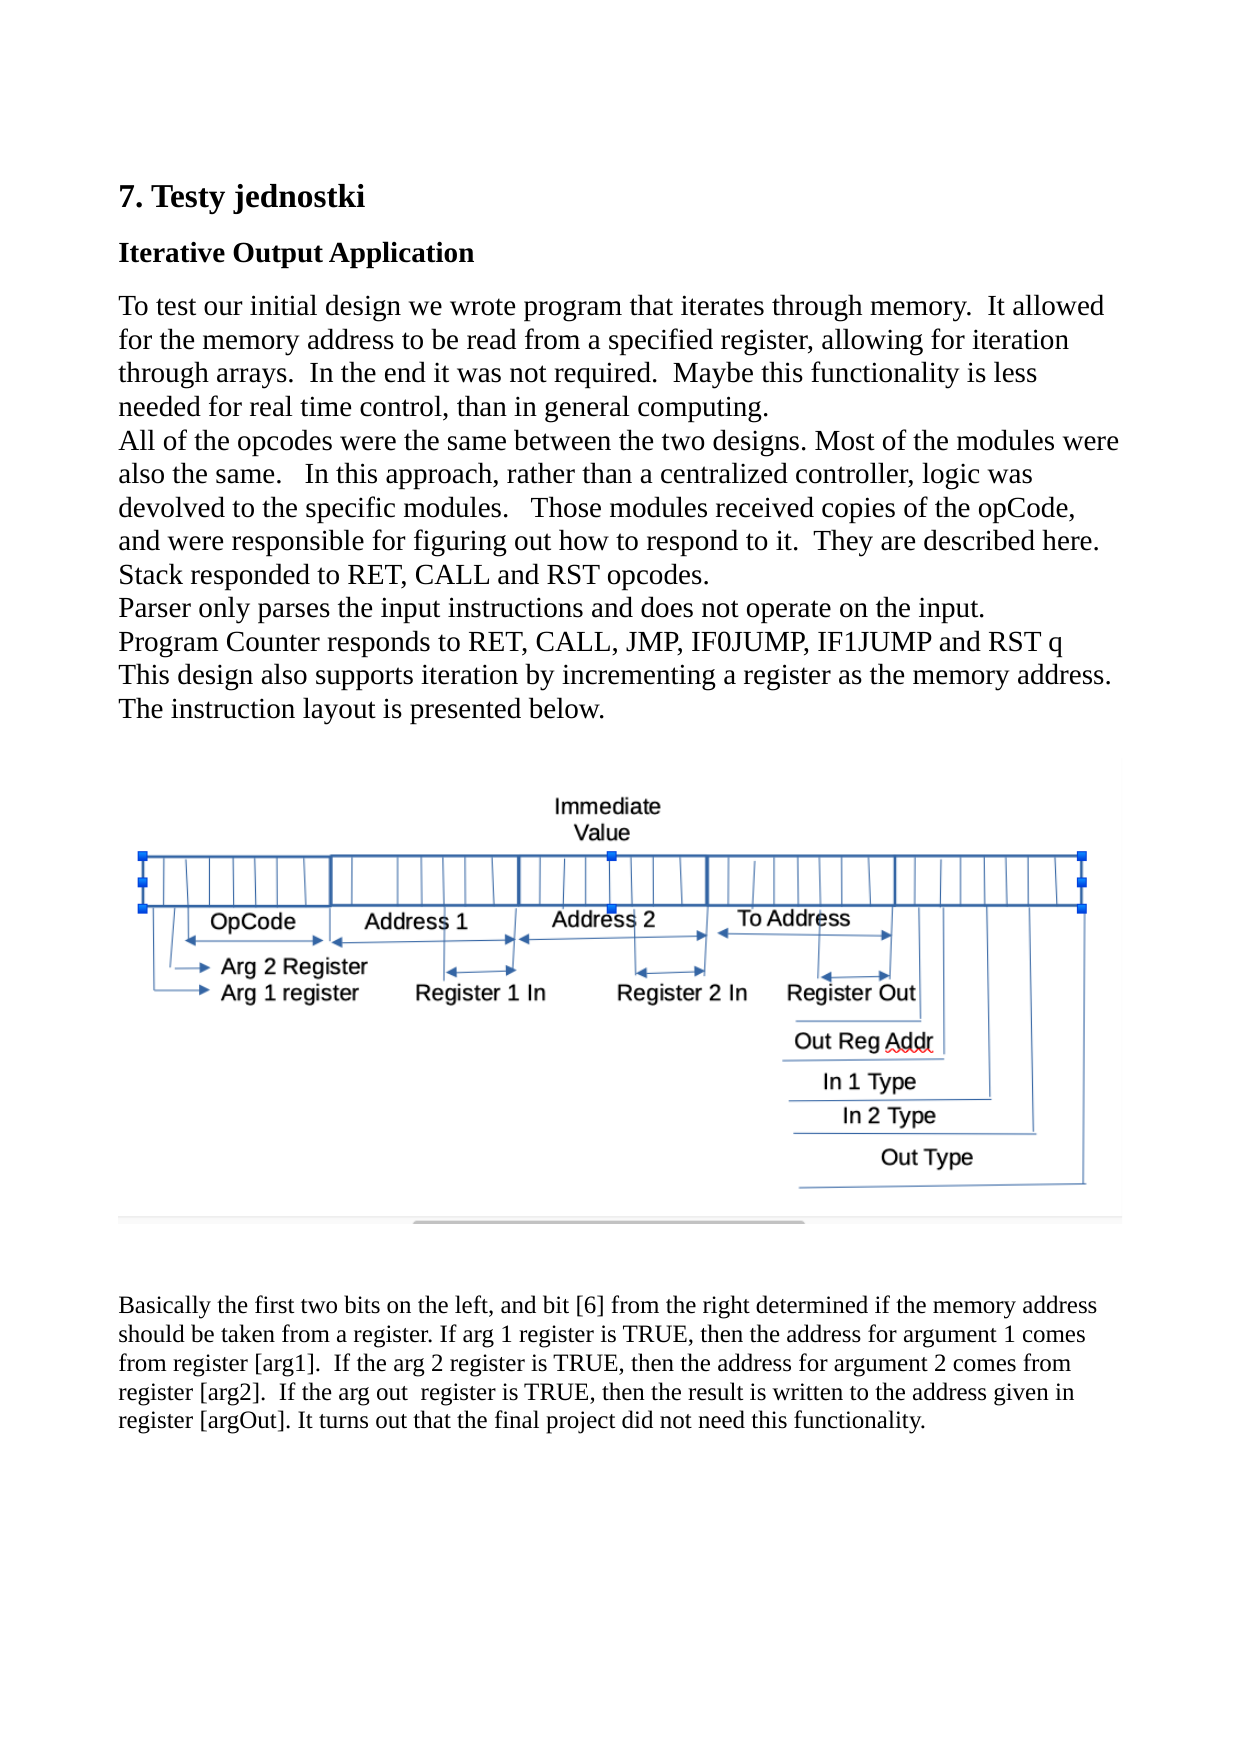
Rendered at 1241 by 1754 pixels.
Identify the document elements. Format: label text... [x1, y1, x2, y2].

text Program Counter responds to RET, CALL, JMP, IF0JUMP, IF1JUMP and RST q [118, 624, 1122, 657]
text Parser only parses the input instructions and does not operate on the input. [118, 590, 1122, 624]
text Iterative Output Application [118, 235, 1122, 269]
text To test our initial design we wrote program that iterates through memory. It allowed for the memory address to be read from a specified register, allowing for iteration through arrays. In the end it was not required. Maybe this functionality is less needed for real time control, than in general computing. [118, 288, 1122, 423]
text This design also supports iteration by incrementing a register as the memory address. The instruction layout is presented below. [118, 657, 1122, 724]
text Stack responded to RET, CALL and RST opcodes. [118, 557, 1122, 590]
text All of the opcodes were the same between the two designs. Most of the modules were also the same. In this approach, rather than a centralized controller, logic was devolved to the specific modules. Those modules received copies of the opCode, and were responsible for figuring out how to respond to it. They are described here. [118, 423, 1122, 557]
picture [118, 758, 1123, 1224]
text Basically the first two bits on the left, and bit [6] from the right determined if the memory address should be taken from a register. If arg 1 register is TRUE, then the address for argument 1 comes from register [arg1]. If the arg 2 register is TRUE, then the address for argument 2 comes from register [arg2]. If the arg out register is TRUE, then the result is written to the address given in register [argOut]. It turns out that the final project did not need this functionality. [118, 1290, 1122, 1434]
text 7. Testy jednostki [118, 177, 1122, 215]
